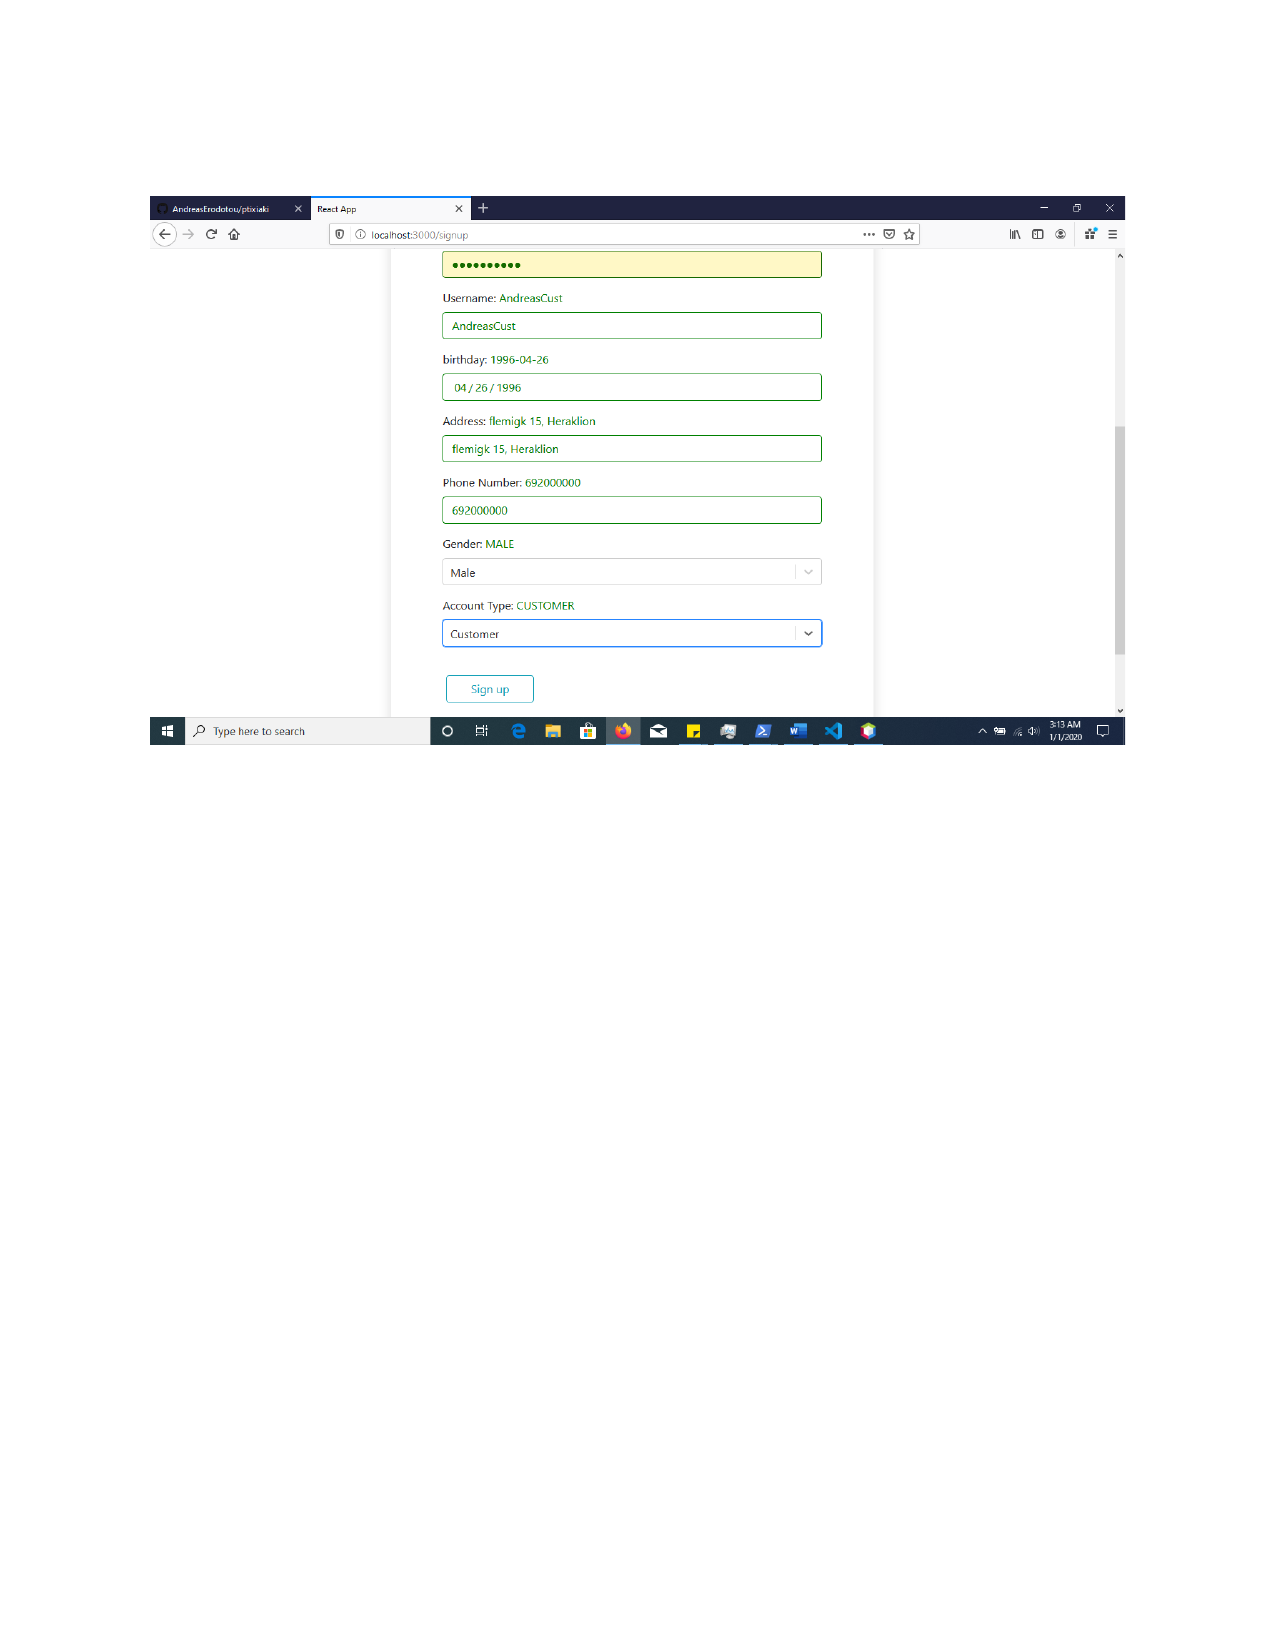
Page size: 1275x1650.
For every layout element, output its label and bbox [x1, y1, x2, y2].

picture [150, 196, 1125, 745]
